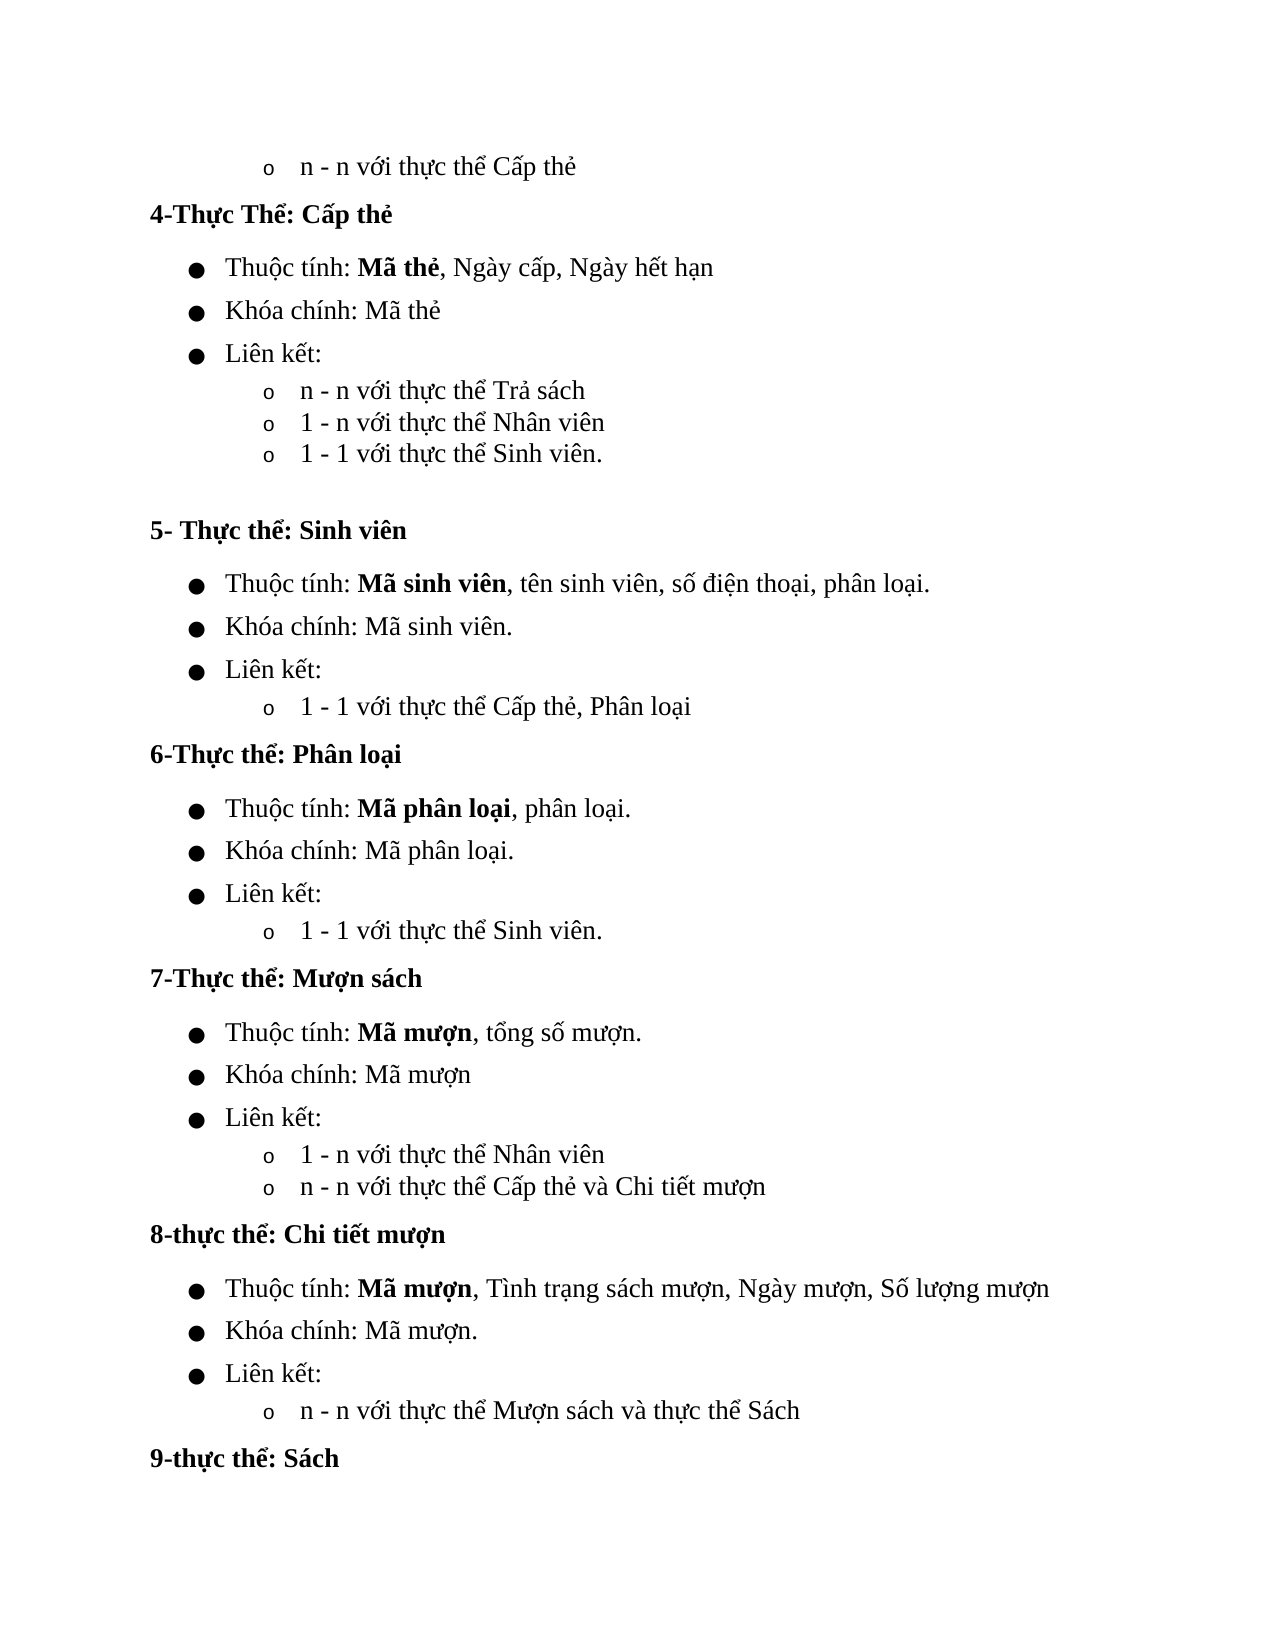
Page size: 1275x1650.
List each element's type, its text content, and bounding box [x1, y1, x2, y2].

list n - n với thực thể Cấp thẻ [262, 150, 1125, 182]
list Khóa chính: Mã thẻ [187, 289, 1125, 331]
list Khóa chính: Mã sinh viên. [187, 605, 1125, 647]
list 1 - n với thực thể Nhân viên [262, 406, 1125, 437]
list Liên kết: [187, 647, 1125, 690]
list 1 - 1 với thực thể Sinh viên. [262, 914, 1125, 946]
list Khóa chính: Mã mượn. [187, 1309, 1125, 1352]
list n - n với thực thể Trả sách [262, 374, 1125, 406]
list n - n với thực thể Cấp thẻ và Chi tiết mượn [262, 1170, 1125, 1202]
list Thuộc tính: Mã thẻ, Ngày cấp, Ngày hết hạn [187, 246, 1125, 289]
list 1 - n với thực thể Nhân viên [262, 1138, 1125, 1170]
list Khóa chính: Mã phân loại. [187, 829, 1125, 872]
text 7-Thực thể: Mượn sách [150, 963, 1125, 994]
list Liên kết: [187, 1096, 1125, 1138]
text 6-Thực thể: Phân loại [150, 738, 1125, 769]
list Khóa chính: Mã mượn [187, 1053, 1125, 1096]
list Thuộc tính: Mã mượn, Tình trạng sách mượn, Ngày mượn, Số lượng mượn [187, 1266, 1125, 1309]
list 1 - 1 với thực thể Cấp thẻ, Phân loại [262, 690, 1125, 722]
list 1 - 1 với thực thể Sinh viên. [262, 437, 1125, 469]
list Thuộc tính: Mã phân loại, phân loại. [187, 786, 1125, 829]
list Liên kết: [187, 331, 1125, 374]
text 8-thực thể: Chi tiết mượn [150, 1218, 1125, 1249]
text 4-Thực Thể: Cấp thẻ [150, 198, 1125, 229]
text 9-thực thể: Sách [150, 1442, 1125, 1474]
list Liên kết: [187, 872, 1125, 914]
list Liên kết: [187, 1352, 1125, 1394]
list Thuộc tính: Mã sinh viên, tên sinh viên, số điện thoại, phân loại. [187, 562, 1125, 605]
list Thuộc tính: Mã mượn, tổng số mượn. [187, 1010, 1125, 1053]
list n - n với thực thể Mượn sách và thực thể Sách [262, 1394, 1125, 1426]
text 5- Thực thể: Sinh viên [150, 514, 1125, 545]
